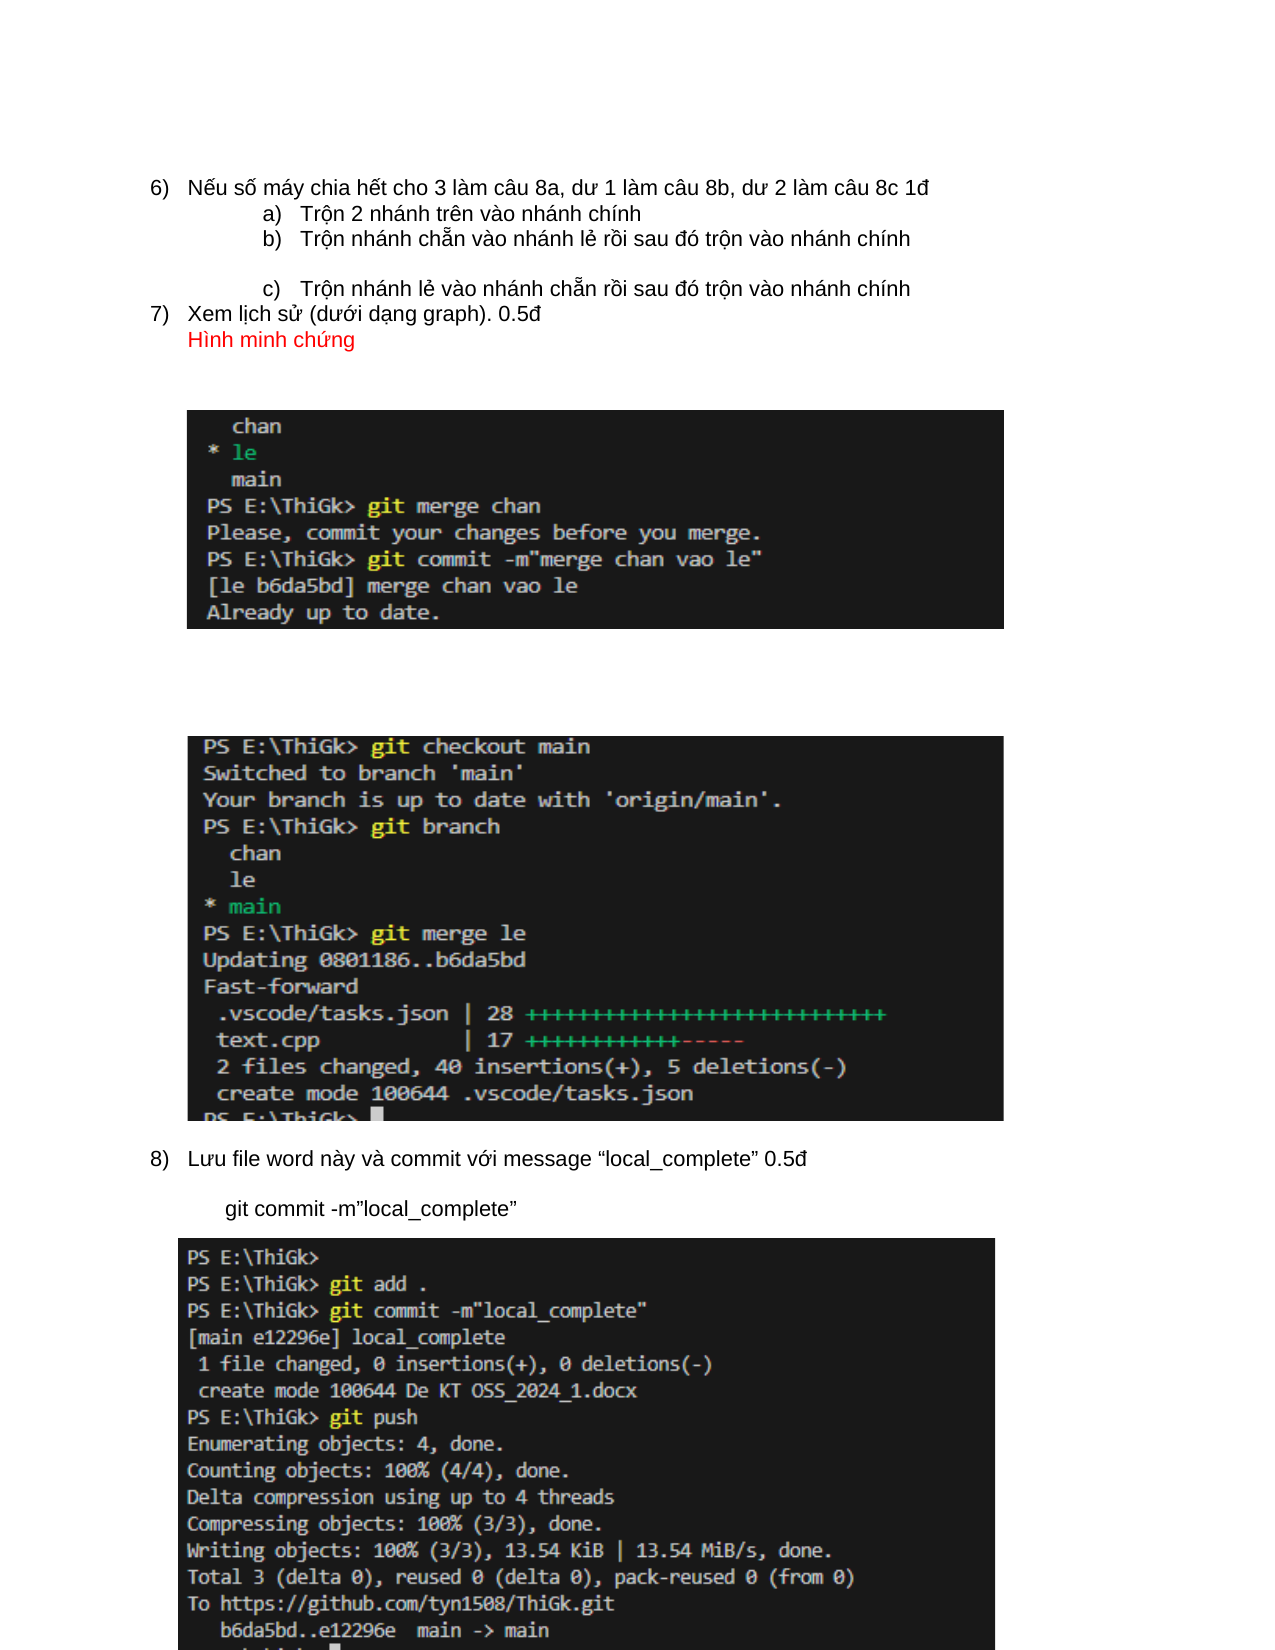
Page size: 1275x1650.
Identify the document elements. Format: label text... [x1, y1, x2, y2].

picture [186, 410, 1004, 629]
picture [187, 736, 1004, 1121]
list Trộn nhánh lẻ vào nhánh chẵn rồi sau đó trộn vào nhánh chính [262, 276, 1125, 301]
list Trộn nhánh chẵn vào nhánh lẻ rồi sau đó trộn vào nhánh chính [262, 226, 1125, 251]
list Lưu file word này và commit với message “local_complete” 0.5đ [150, 1146, 1125, 1171]
list Xem lịch sử (dưới dạng graph). 0.5đ [150, 301, 1125, 326]
text git commit -m”local_complete” [225, 1171, 1125, 1221]
list Nếu số máy chia hết cho 3 làm câu 8a, dư 1 làm câu 8b, dư 2 làm câu 8c 1đ [150, 175, 1125, 200]
picture [178, 1238, 996, 1650]
list Trộn 2 nhánh trên vào nhánh chính [262, 200, 1125, 226]
text Hình minh chứng [187, 326, 1125, 352]
